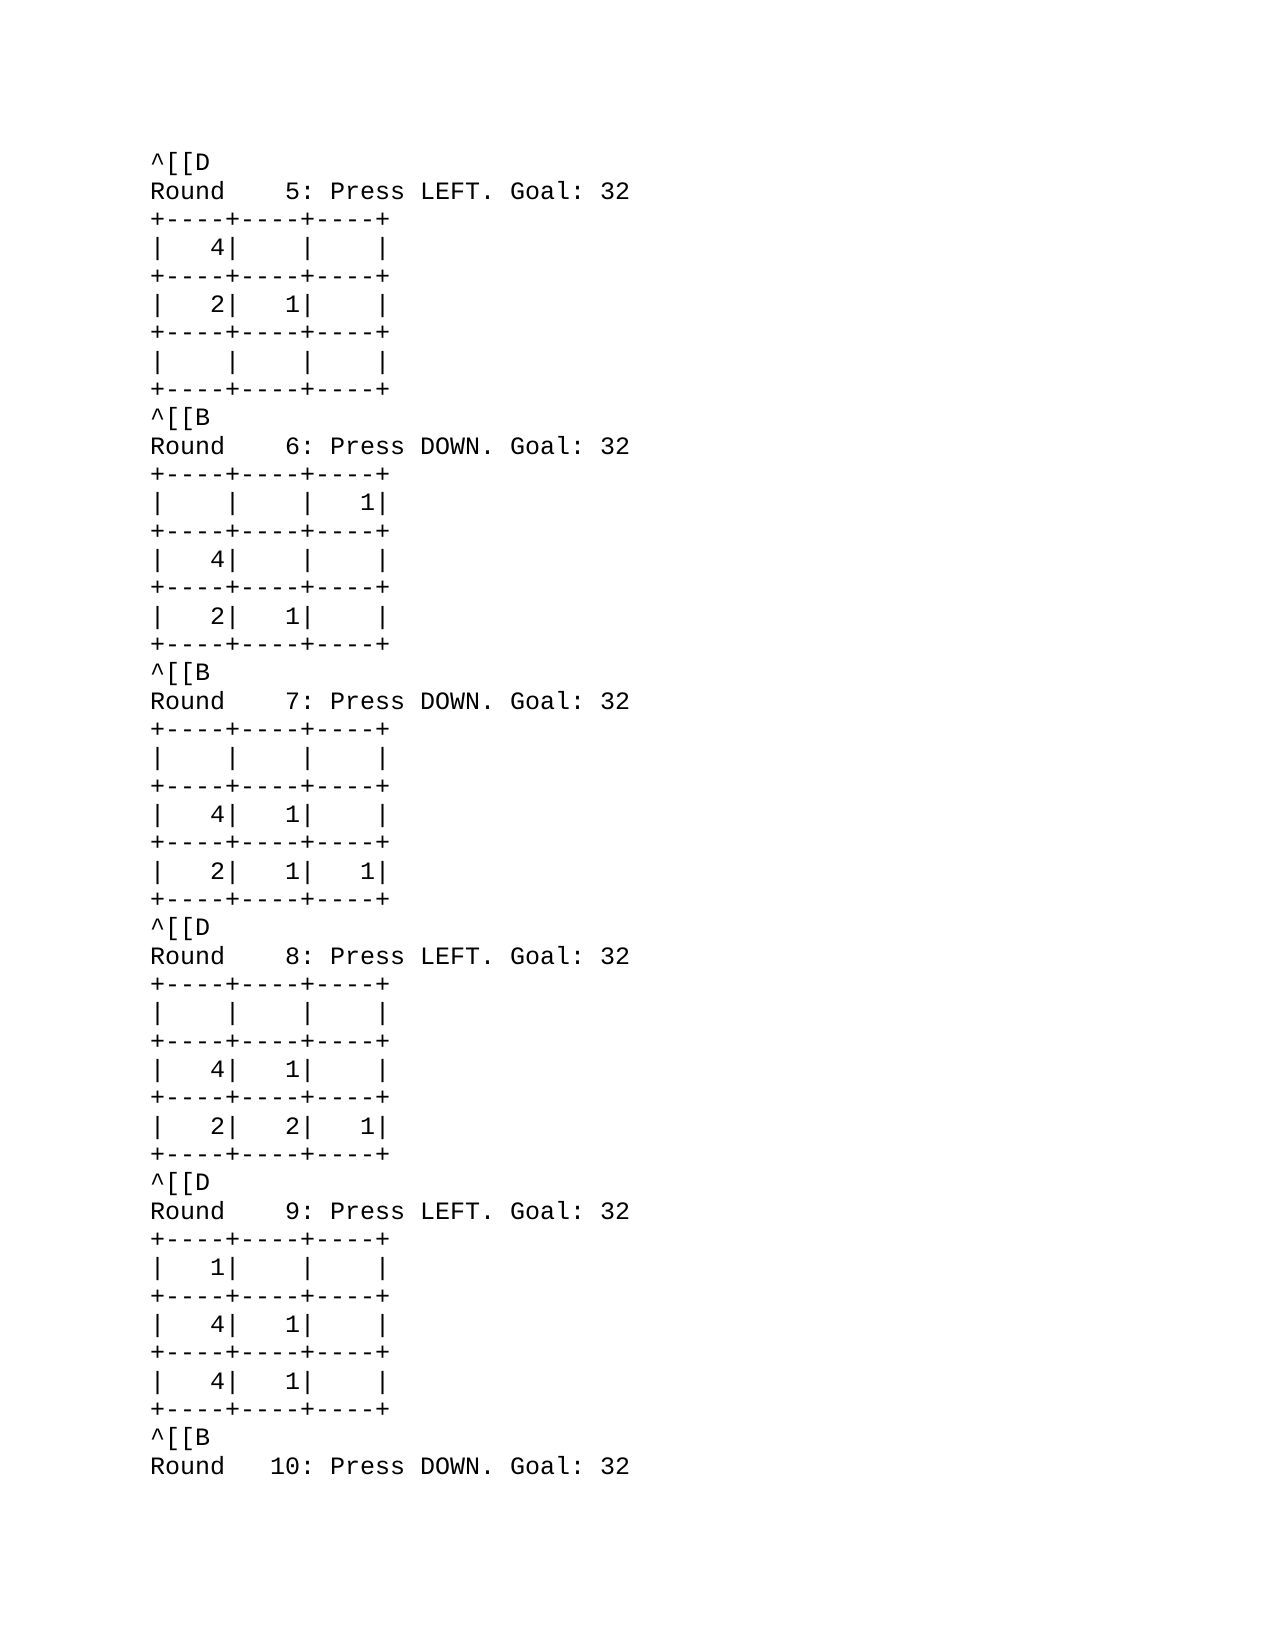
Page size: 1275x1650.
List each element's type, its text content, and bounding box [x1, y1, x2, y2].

text ^[[B [150, 1425, 1125, 1453]
text | 2| 2| 1| [150, 1113, 1125, 1142]
text +----+----+----+ [150, 518, 1125, 547]
text Round 8: Press LEFT. Goal: 32 [150, 943, 1125, 972]
text Round 7: Press DOWN. Goal: 32 [150, 688, 1125, 717]
text | 4| | | [150, 235, 1125, 263]
text | 4| 1| | [150, 1312, 1125, 1340]
text +----+----+----+ [150, 717, 1125, 745]
text ^[[B [150, 405, 1125, 433]
text ^[[D [150, 1170, 1125, 1198]
text +----+----+----+ [150, 263, 1125, 292]
text +----+----+----+ [150, 830, 1125, 858]
text +----+----+----+ [150, 1028, 1125, 1057]
text +----+----+----+ [150, 1085, 1125, 1113]
text | | | | [150, 1000, 1125, 1028]
text | 2| 1| | [150, 292, 1125, 320]
text | 4| 1| | [150, 802, 1125, 830]
text | 4| | | [150, 547, 1125, 575]
text | 1| | | [150, 1255, 1125, 1283]
text +----+----+----+ [150, 1340, 1125, 1368]
text | 2| 1| | [150, 603, 1125, 632]
text | | | 1| [150, 490, 1125, 518]
text +----+----+----+ [150, 887, 1125, 915]
text Round 6: Press DOWN. Goal: 32 [150, 433, 1125, 462]
text Round 10: Press DOWN. Goal: 32 [150, 1453, 1125, 1482]
text | | | | [150, 348, 1125, 377]
text +----+----+----+ [150, 972, 1125, 1000]
text +----+----+----+ [150, 377, 1125, 405]
text Round 9: Press LEFT. Goal: 32 [150, 1198, 1125, 1227]
text +----+----+----+ [150, 1283, 1125, 1312]
text +----+----+----+ [150, 320, 1125, 348]
text | 2| 1| 1| [150, 858, 1125, 887]
text Round 5: Press LEFT. Goal: 32 [150, 178, 1125, 207]
text +----+----+----+ [150, 462, 1125, 490]
text +----+----+----+ [150, 1227, 1125, 1255]
text ^[[D [150, 915, 1125, 943]
text ^[[B [150, 660, 1125, 688]
text +----+----+----+ [150, 207, 1125, 235]
text +----+----+----+ [150, 575, 1125, 603]
text | | | | [150, 745, 1125, 773]
text ^[[D [150, 150, 1125, 178]
text | 4| 1| | [150, 1057, 1125, 1085]
text | 4| 1| | [150, 1368, 1125, 1397]
text +----+----+----+ [150, 1142, 1125, 1170]
text +----+----+----+ [150, 1397, 1125, 1425]
text +----+----+----+ [150, 773, 1125, 802]
text +----+----+----+ [150, 632, 1125, 660]
